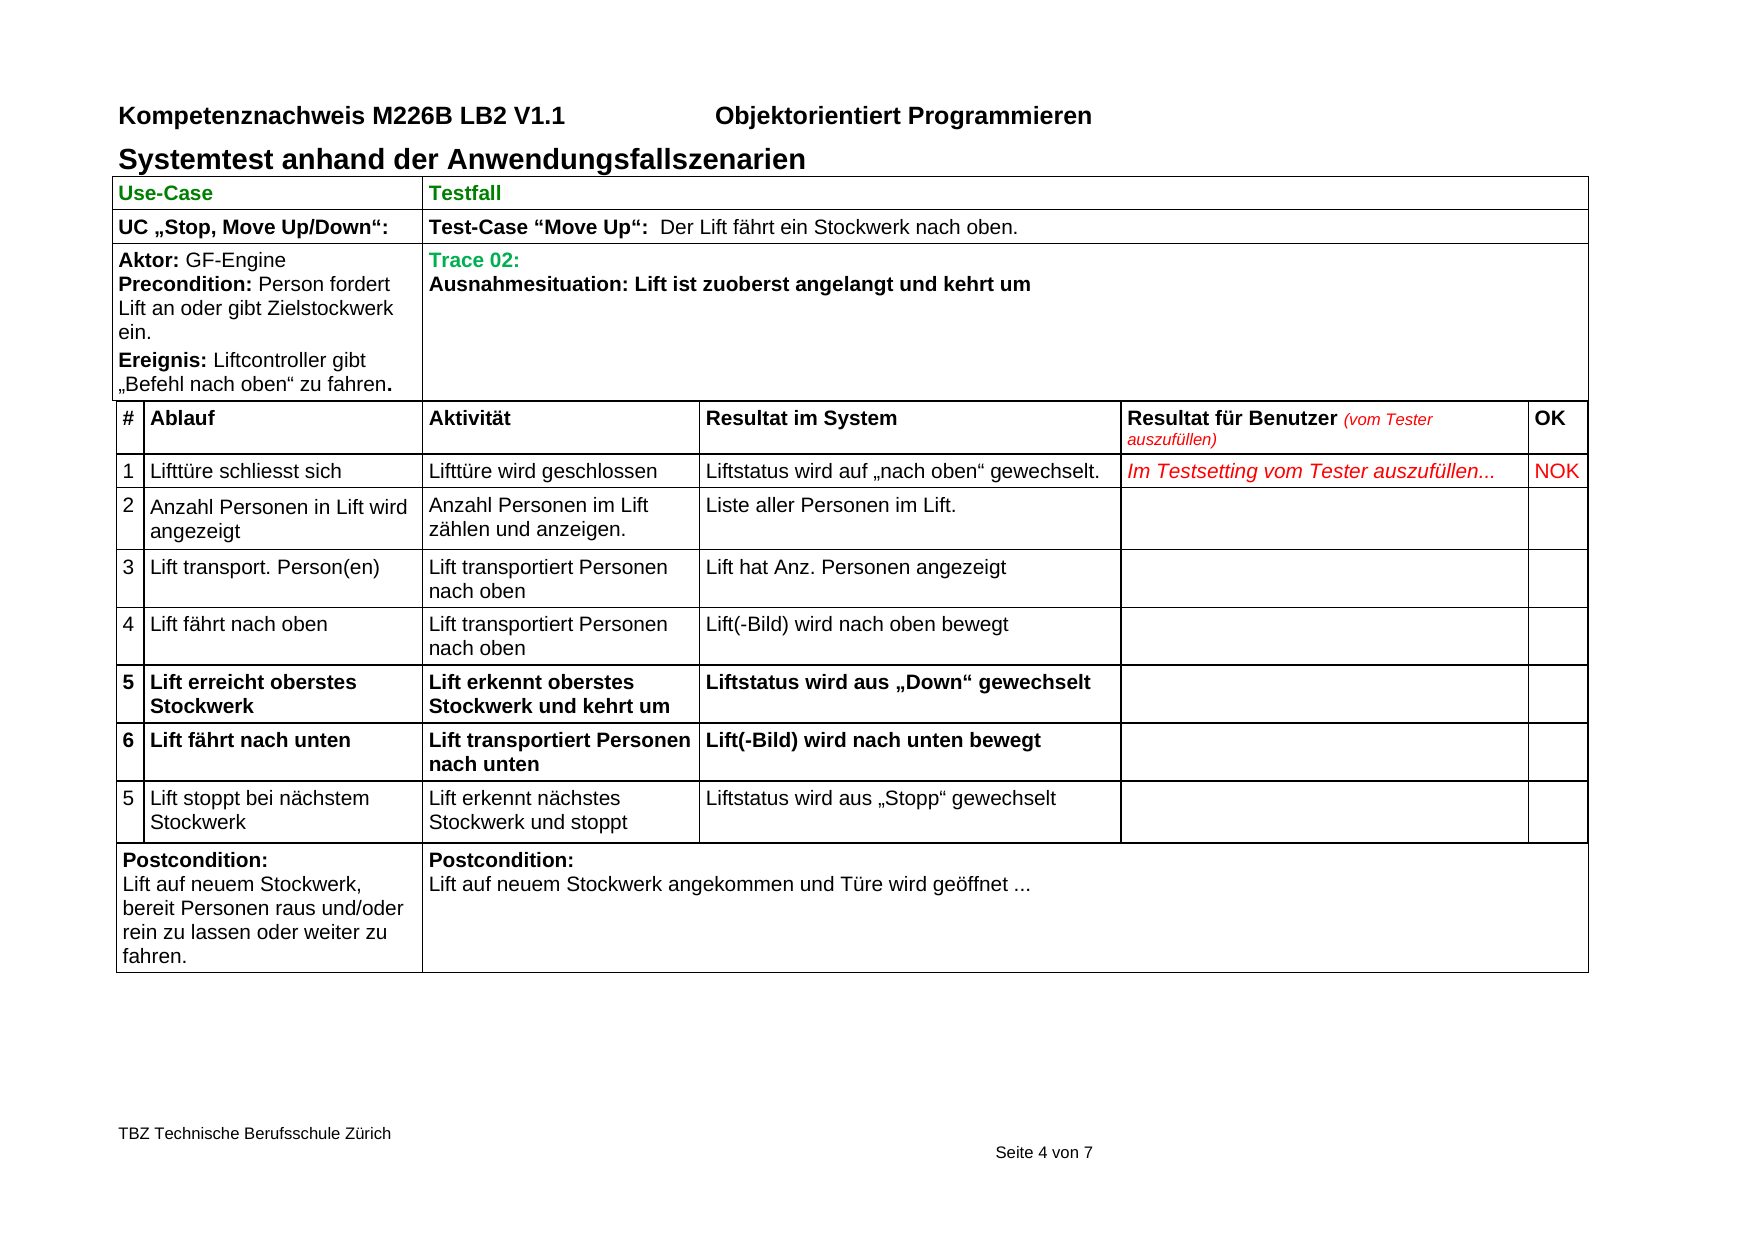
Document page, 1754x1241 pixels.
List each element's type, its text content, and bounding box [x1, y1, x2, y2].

table_cell 5 [117, 782, 143, 842]
table_cell [1529, 488, 1587, 549]
table_cell Anzahl Personen im Lift zählen und anzeigen. [423, 488, 699, 549]
table_cell 3 [117, 550, 143, 607]
table_cell Lift hat Anz. Personen angezeigt [700, 550, 1120, 607]
table_header Testfall [423, 177, 1588, 209]
table_cell [1529, 666, 1587, 722]
table_cell 4 [117, 608, 143, 664]
table_cell Lift transportiert Personen nach oben [423, 550, 699, 607]
table_cell Lift fährt nach oben [145, 608, 422, 664]
table_cell [1122, 550, 1528, 607]
table_cell Lift erkennt oberstes Stockwerk und kehrt um [423, 666, 699, 722]
table_cell 1 [117, 455, 143, 487]
table_cell [1529, 608, 1587, 664]
table_cell Lift erreicht oberstes Stockwerk [145, 666, 422, 722]
table_cell Test-Case “Move Up“: Der Lift fährt ein Stockwerk nach oben. [423, 210, 1588, 243]
table_cell Liftstatus wird aus „Stopp“ gewechselt [700, 782, 1120, 842]
table_cell 6 [117, 724, 143, 780]
table_cell 2 [117, 488, 143, 549]
table_cell NOK [1529, 455, 1587, 487]
table_cell [1122, 488, 1528, 549]
table_cell Resultat für Benutzer (vom Tester auszufüllen) [1122, 402, 1528, 453]
table_cell 5 [117, 666, 143, 722]
table_cell Lift erkennt nächstes Stockwerk und stoppt [423, 782, 699, 842]
table_cell Aktivität [423, 402, 699, 453]
table_cell Liste aller Personen im Lift. [700, 488, 1120, 549]
table_cell [1122, 724, 1528, 780]
table_cell Lift(-Bild) wird nach oben bewegt [700, 608, 1120, 664]
table_cell Lift transportiert Personen nach unten [423, 724, 699, 780]
table_cell Lift transportiert Personen nach oben [423, 608, 699, 664]
table_cell Anzahl Personen in Lift wird angezeigt [145, 488, 422, 549]
table_cell Liftstatus wird auf „nach oben“ gewechselt. [700, 455, 1120, 487]
table_cell Postcondition: Lift auf neuem Stockwerk, bereit Personen raus und/oder rein zu lassen oder weiter zu fahren. [117, 844, 422, 972]
table_cell Lifttüre schliesst sich [145, 455, 422, 487]
table_cell Resultat im System [700, 402, 1120, 453]
table_cell Lifttüre wird geschlossen [423, 455, 699, 487]
table_cell Lift fährt nach unten [145, 724, 422, 780]
table_cell Aktor: GF-Engine Precondition: Person fordert Lift an oder gibt Zielstockwerk ein. Ereignis: Liftcontroller gibt „Befehl nach oben“ zu fahren. [113, 244, 422, 400]
table_cell # [117, 402, 143, 453]
table_cell OK [1529, 402, 1587, 453]
table_cell Lift(-Bild) wird nach unten bewegt [700, 724, 1120, 780]
table_cell Lift transport. Person(en) [145, 550, 422, 607]
table_cell Postcondition: Lift auf neuem Stockwerk angekommen und Türe wird geöffnet ... [423, 844, 1588, 972]
table_cell Liftstatus wird aus „Down“ gewechselt [700, 666, 1120, 722]
table_cell [1529, 782, 1587, 842]
table_cell Lift stoppt bei nächstem Stockwerk [145, 782, 422, 842]
table_cell Trace 02: Ausnahmesituation: Lift ist zuoberst angelangt und kehrt um [423, 244, 1588, 400]
table_cell [1122, 782, 1528, 842]
table_cell Ablauf [145, 402, 422, 453]
table_cell [1529, 550, 1587, 607]
table_header Use-Case [113, 177, 422, 209]
table_cell [1122, 608, 1528, 664]
table_cell [1122, 666, 1528, 722]
table_cell Im Testsetting vom Tester auszufüllen... [1122, 455, 1528, 487]
table_cell UC „Stop, Move Up/Down“: [113, 210, 422, 243]
table_cell [1529, 724, 1587, 780]
